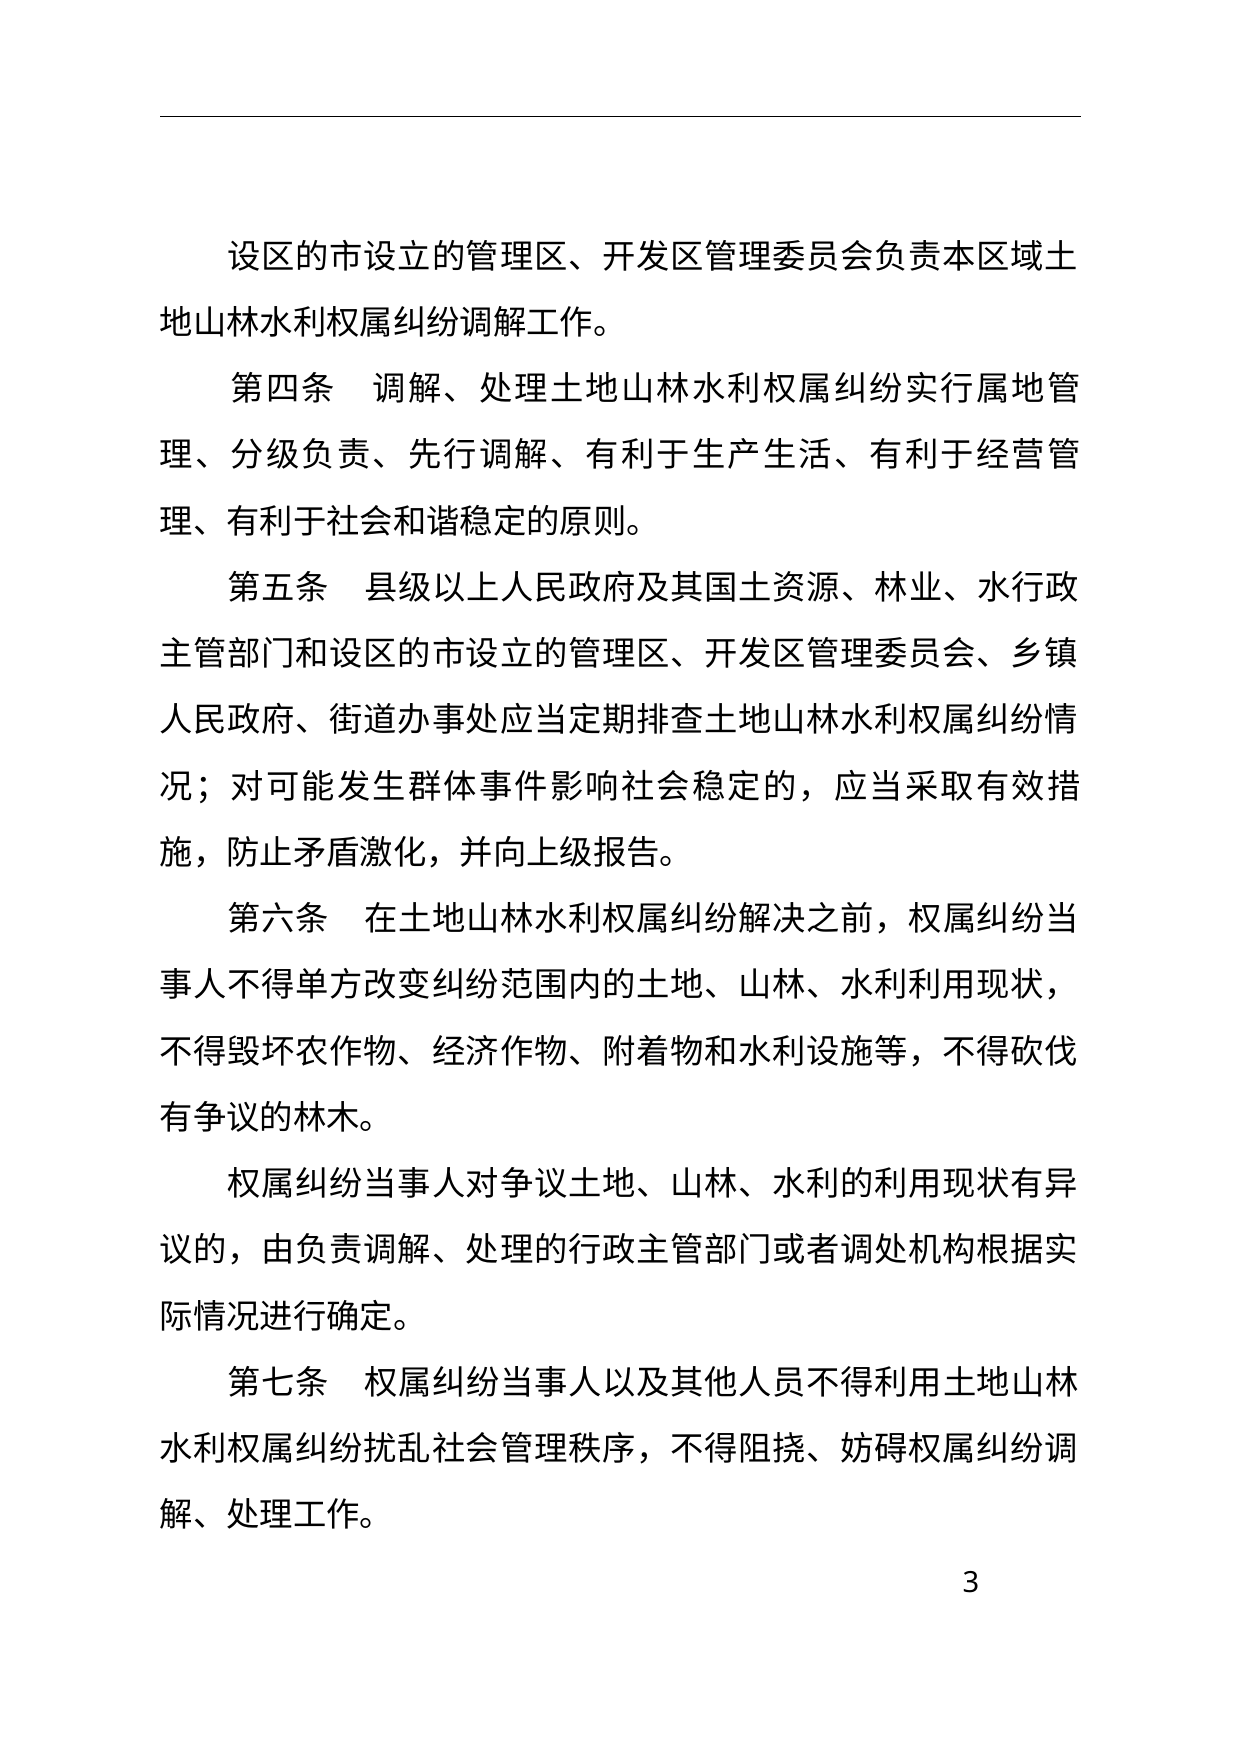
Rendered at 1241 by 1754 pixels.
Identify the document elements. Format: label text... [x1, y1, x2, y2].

text 设区的市设立的管理区、开发区管理委员会负责本区域土地山林水利权属纠纷调解工作。 [159, 220, 1081, 353]
text 第四条 调解、处理土地山林水利权属纠纷实行属地管理、分级负责、先行调解、有利于生产生活、有利于经营管理、有利于社会和谐稳定的原则。 [159, 353, 1081, 552]
text 第六条 在土地山林水利权属纠纷解决之前，权属纠纷当事人不得单方改变纠纷范围内的土地、山林、水利利用现状，不得毁坏农作物、经济作物、附着物和水利设施等，不得砍伐有争议的林木。 [159, 883, 1081, 1148]
text 权属纠纷当事人对争议土地、山林、水利的利用现状有异议的，由负责调解、处理的行政主管部门或者调处机构根据实际情况进行确定。 [159, 1148, 1081, 1347]
text 第五条 县级以上人民政府及其国土资源、林业、水行政主管部门和设区的市设立的管理区、开发区管理委员会、乡镇人民政府、街道办事处应当定期排查土地山林水利权属纠纷情况；对可能发生群体事件影响社会稳定的，应当采取有效措施，防止矛盾激化，并向上级报告。 [159, 552, 1081, 883]
text 第七条 权属纠纷当事人以及其他人员不得利用土地山林水利权属纠纷扰乱社会管理秩序，不得阻挠、妨碍权属纠纷调解、处理工作。 [159, 1347, 1081, 1545]
